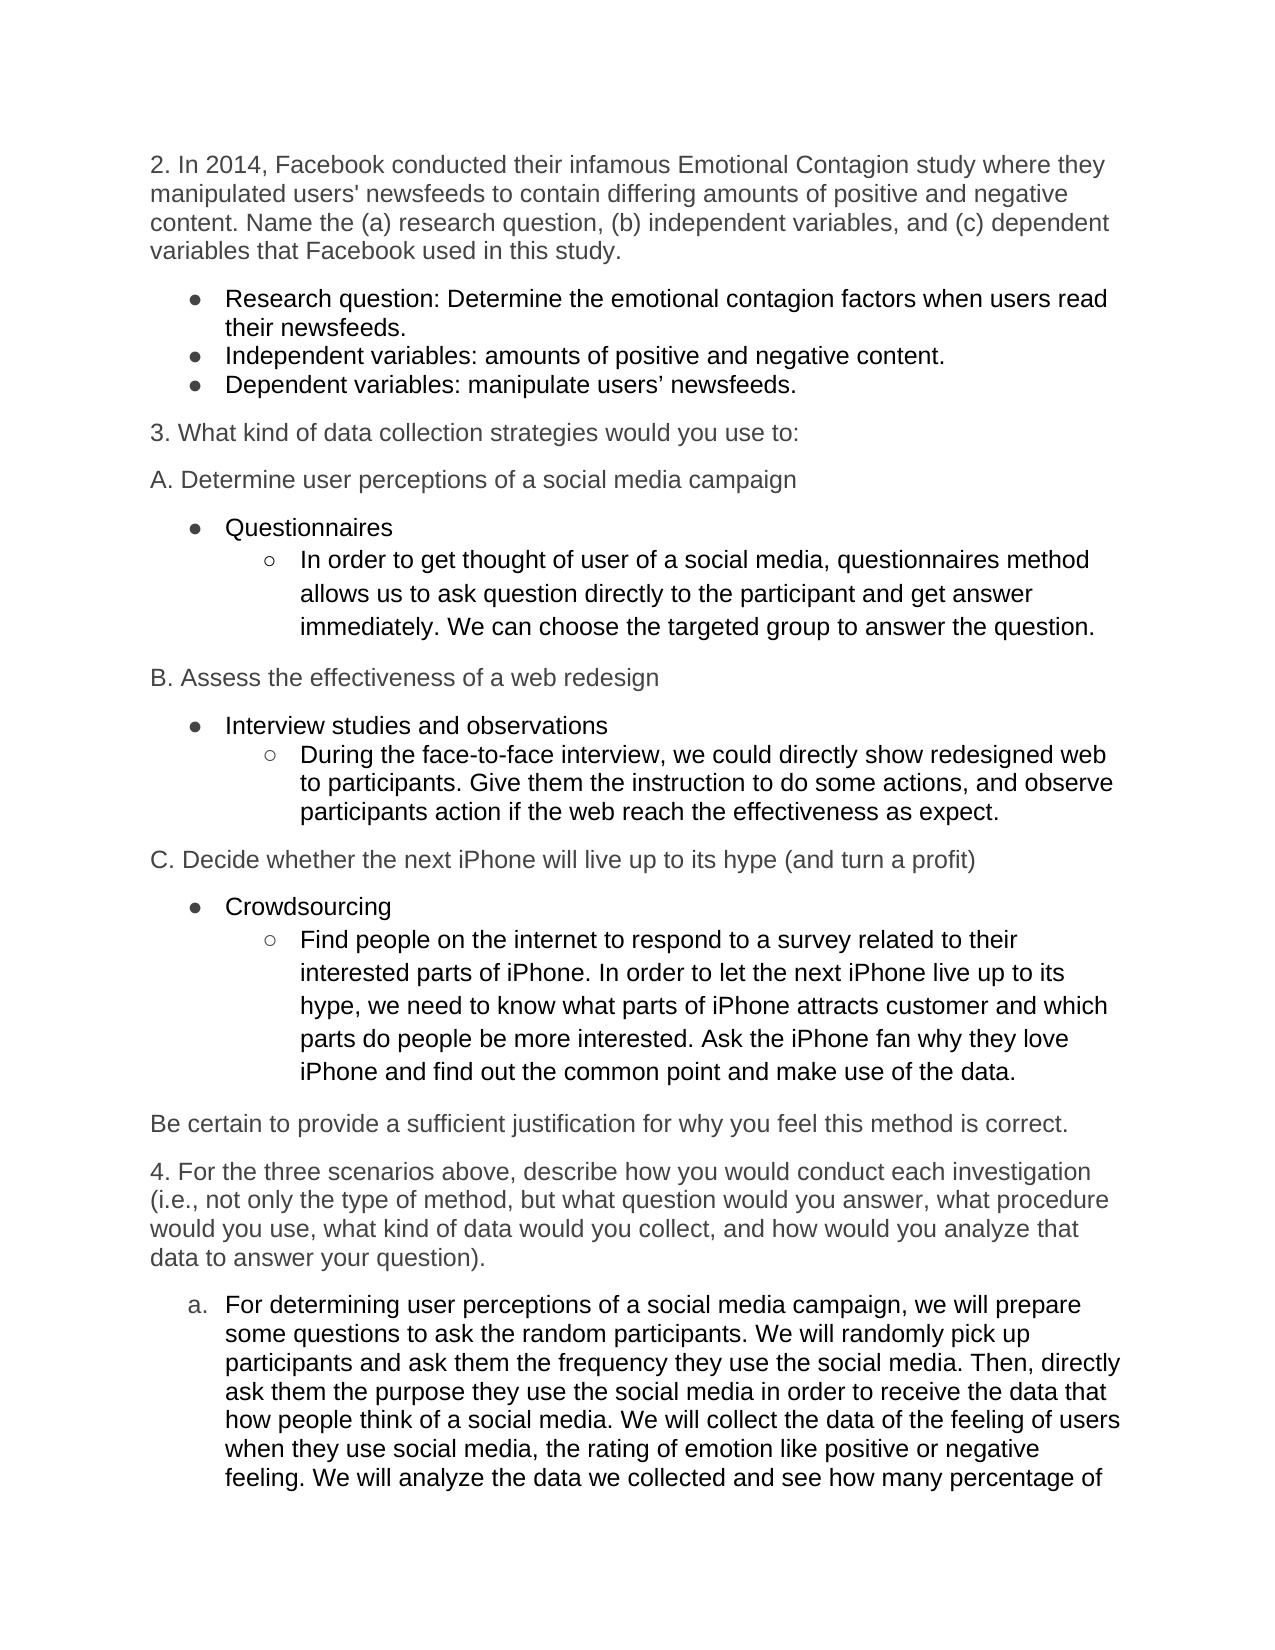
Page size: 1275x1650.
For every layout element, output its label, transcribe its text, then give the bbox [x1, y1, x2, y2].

text A. Determine user perceptions of a social media campaign [150, 465, 1125, 494]
list Research question: Determine the emotional contagion factors when users read their newsfeeds. [187, 284, 1125, 341]
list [187, 1290, 1125, 1491]
list Crowdsourcing [187, 892, 1125, 921]
list Interview studies and observations [187, 711, 1125, 739]
list In order to get thought of user of a social media, questionnaires method allows us to ask question directly to the participant and get answer immediately. We can choose the targeted group to answer the question. [262, 546, 1125, 640]
text B. Assess the effectiveness of a web redesign [150, 663, 1125, 692]
text C. Decide whether the next iPhone will live up to its hype (and turn a profit) [150, 844, 1125, 873]
text 4. For the three scenarios above, describe how you would conduct each investigation (i.e., not only the type of method, but what question would you answer, what procedure would you use, what kind of data would you collect, and how would you analyze that data to answer your question). [150, 1156, 1125, 1271]
list Find people on the internet to respond to a survey related to their interested parts of iPhone. In order to let the next iPhone live up to its hype, we need to know what parts of iPhone attracts customer and which parts do people be more interested. Ask the iPhone fan why they love iPhone and find out the common point and make use of the data. [262, 925, 1125, 1086]
text Be certain to provide a sufficient justification for why you feel this method is correct. [150, 1109, 1125, 1138]
list Dependent variables: manipulate users’ newsfeeds. [187, 370, 1125, 399]
text 2. In 2014, Facebook conducted their infamous Emotional Contagion study where they manipulated users' newsfeeds to contain differing amounts of positive and negative content. Name the (a) research question, (b) independent variables, and (c) dependent variables that Facebook used in this study. [150, 150, 1125, 265]
list Independent variables: amounts of positive and negative content. [187, 341, 1125, 370]
list During the face-to-face interview, we could directly show redesigned web to participants. Give them the instruction to do some actions, and observe participants action if the web reach the effectiveness as expect. [262, 739, 1125, 826]
list Questionnaires [187, 512, 1125, 541]
text 3. What kind of data collection strategies would you use to: [150, 417, 1125, 446]
